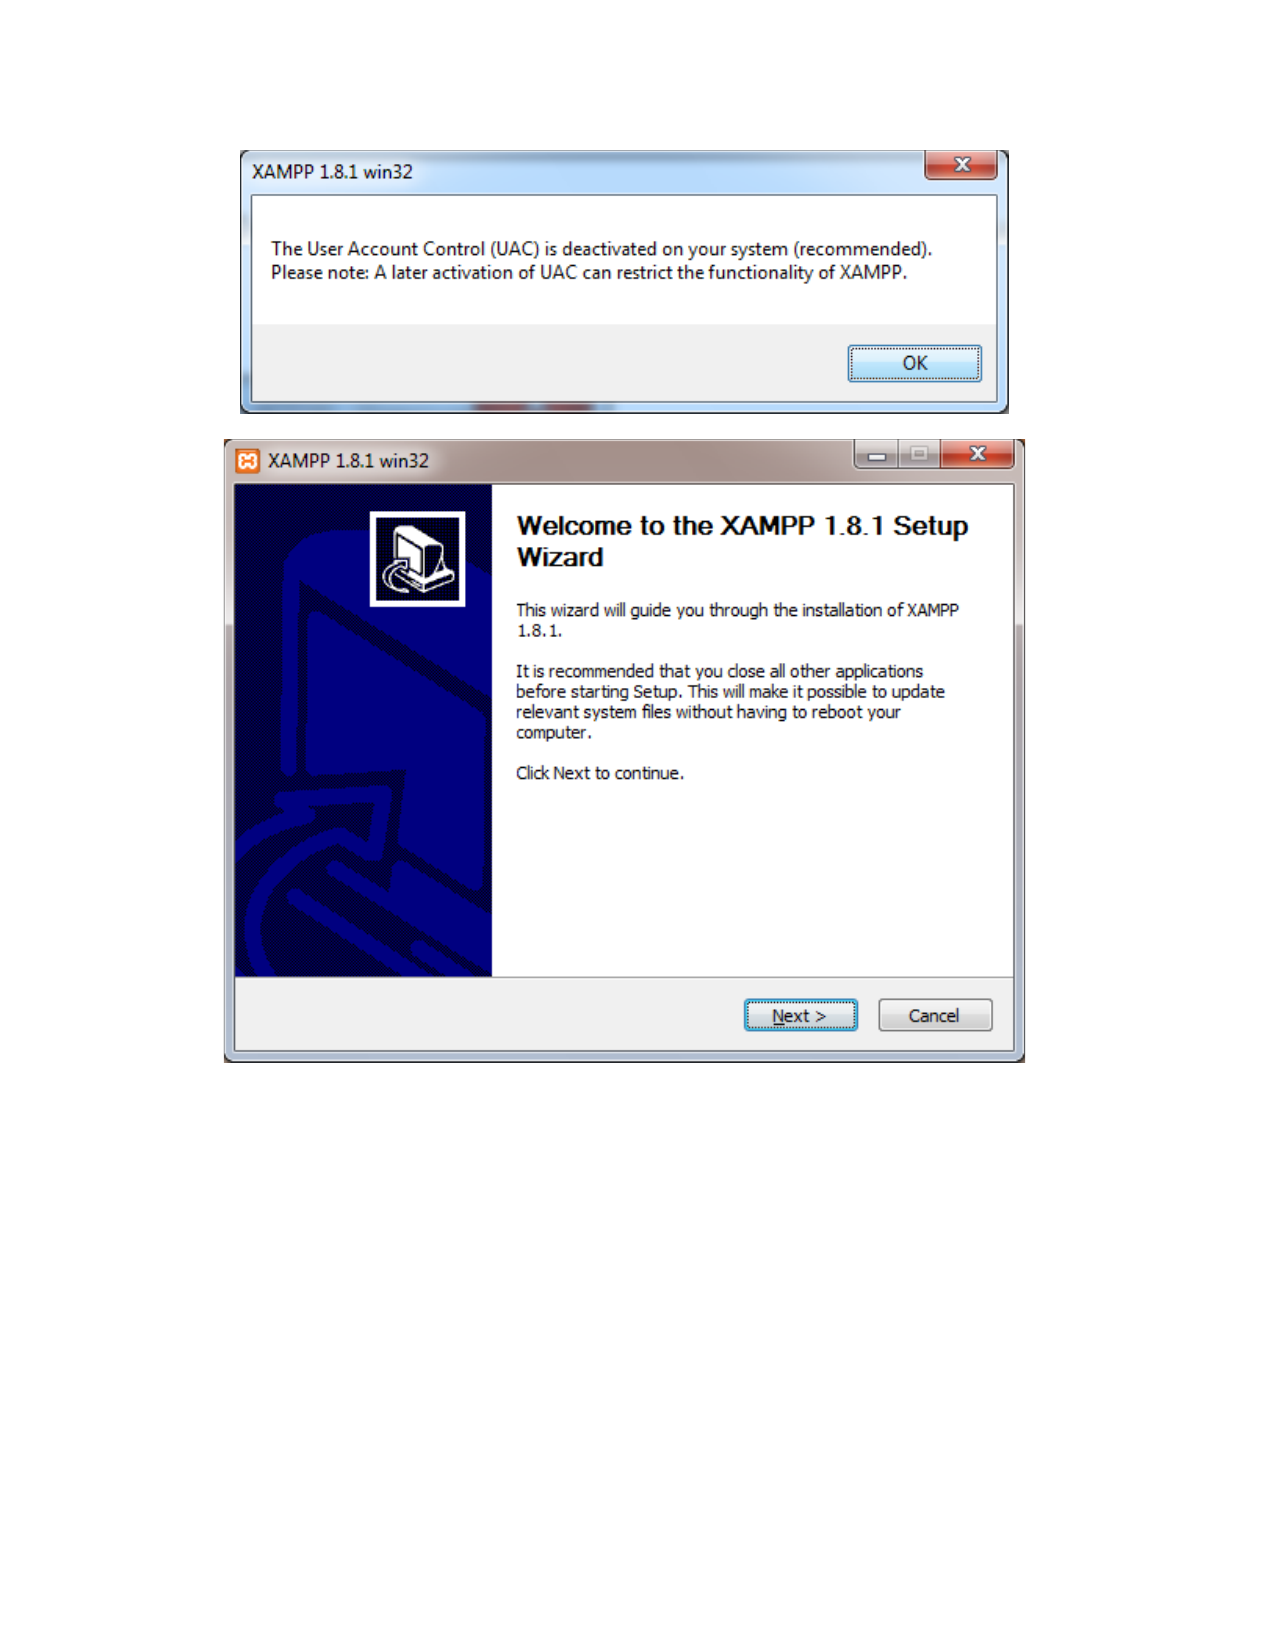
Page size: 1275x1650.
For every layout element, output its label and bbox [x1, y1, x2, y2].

picture [240, 150, 1009, 414]
picture [223, 439, 1026, 1063]
